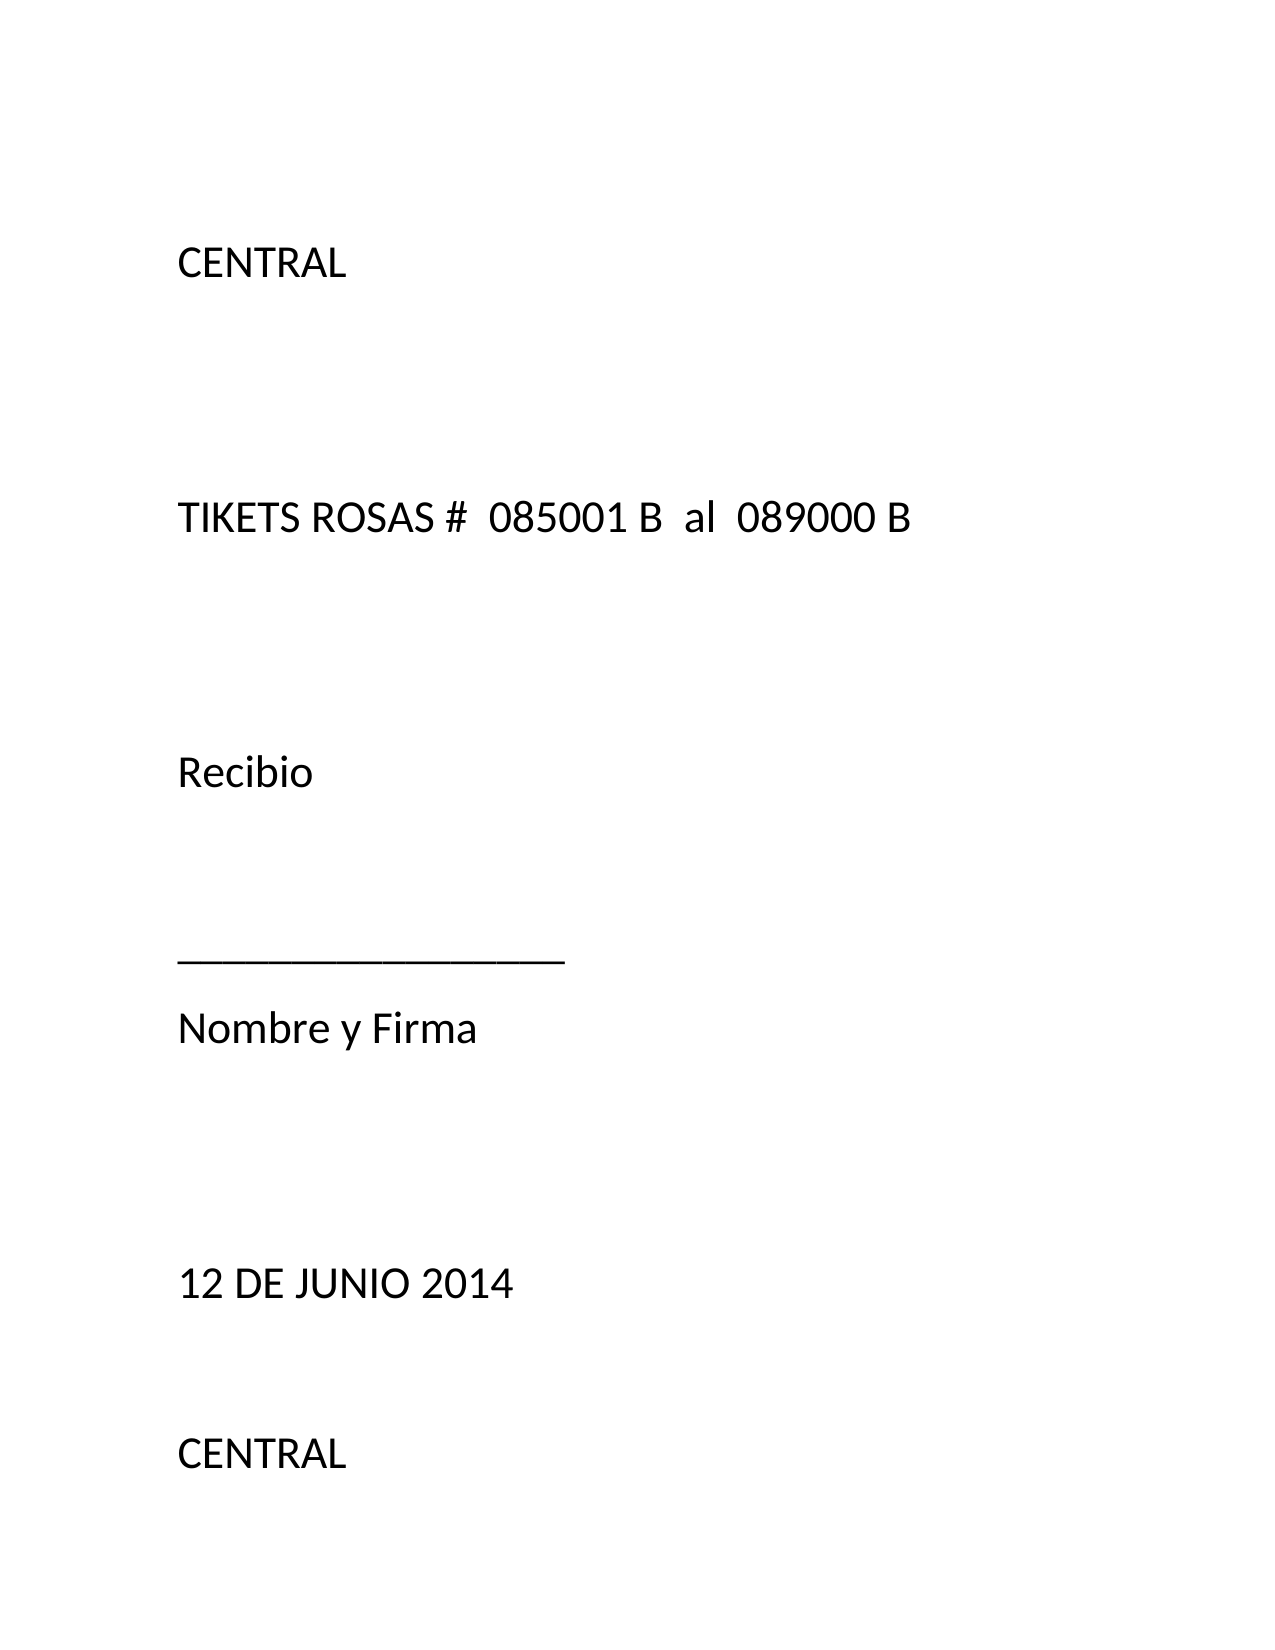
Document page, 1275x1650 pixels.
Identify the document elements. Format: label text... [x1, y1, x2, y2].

text CENTRAL [177, 1424, 1098, 1480]
text TIKETS ROSAS # 085001 B al 089000 B [177, 488, 1098, 544]
text 12 DE JUNIO 2014 [177, 1254, 1098, 1310]
text Nombre y Firma [177, 999, 1098, 1054]
text CENTRAL [177, 233, 1098, 289]
text _________________ [177, 913, 1098, 969]
text Recibio [177, 743, 1098, 799]
